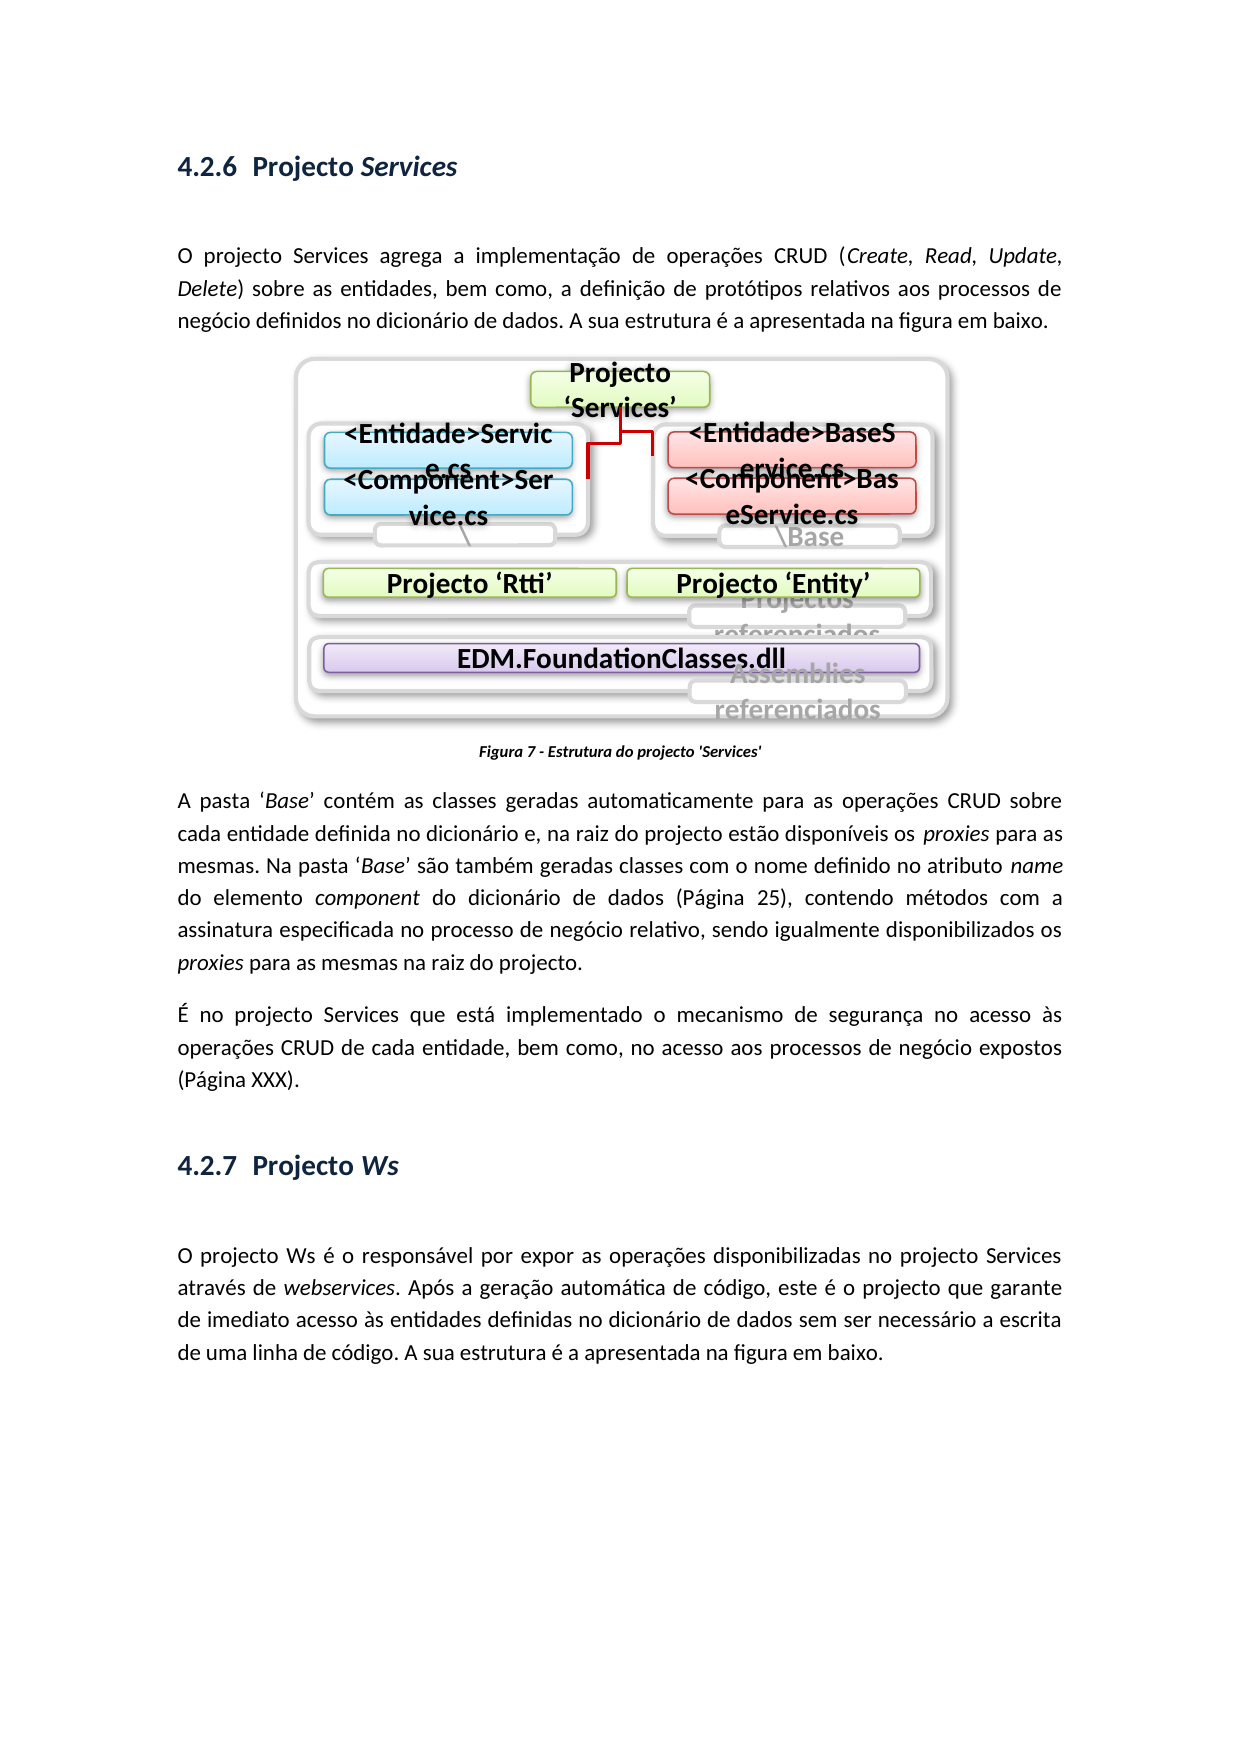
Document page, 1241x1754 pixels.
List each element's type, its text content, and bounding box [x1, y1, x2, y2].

text O projecto Services agrega a implementação de operações CRUD (Create, Read, Update, Delete) sobre as entidades, bem como, a definição de protótipos relativos aos processos de negócio definidos no dicionário de dados. A sua estrutura é a apresentada na figura em baixo. [177, 242, 1063, 334]
text O projecto Ws é o responsável por expor as operações disponibilizadas no projecto Services através de webservices. Após a geração automática de código, este é o projecto que garante de imediato acesso às entidades definidas no dicionário de dados sem ser necessário a escrita de uma linha de código. A sua estrutura é a apresentada na figura em baixo. [177, 1241, 1063, 1366]
subtitle Projecto Services [177, 148, 1063, 183]
text É no projecto Services que está implementado o mecanismo de segurança no acesso às operações CRUD de cada entidade, bem como, no acesso aos processos de negócio expostos (Página XXX). [177, 1001, 1063, 1093]
text A pasta ‘Base’ contém as classes geradas automaticamente para as operações CRUD sobre cada entidade definida no dicionário e, na raiz do projecto estão disponíveis os proxies para as mesmas. Na pasta ‘Base’ são também geradas classes com o nome definido no atributo name do elemento component do dicionário de dados (Página 25), contendo métodos com a assinatura especificada no processo de negócio relativo, sendo igualmente disponibilizados os proxies para as mesmas na raiz do projecto. [177, 787, 1063, 976]
subtitle Projecto Ws [177, 1147, 1063, 1183]
